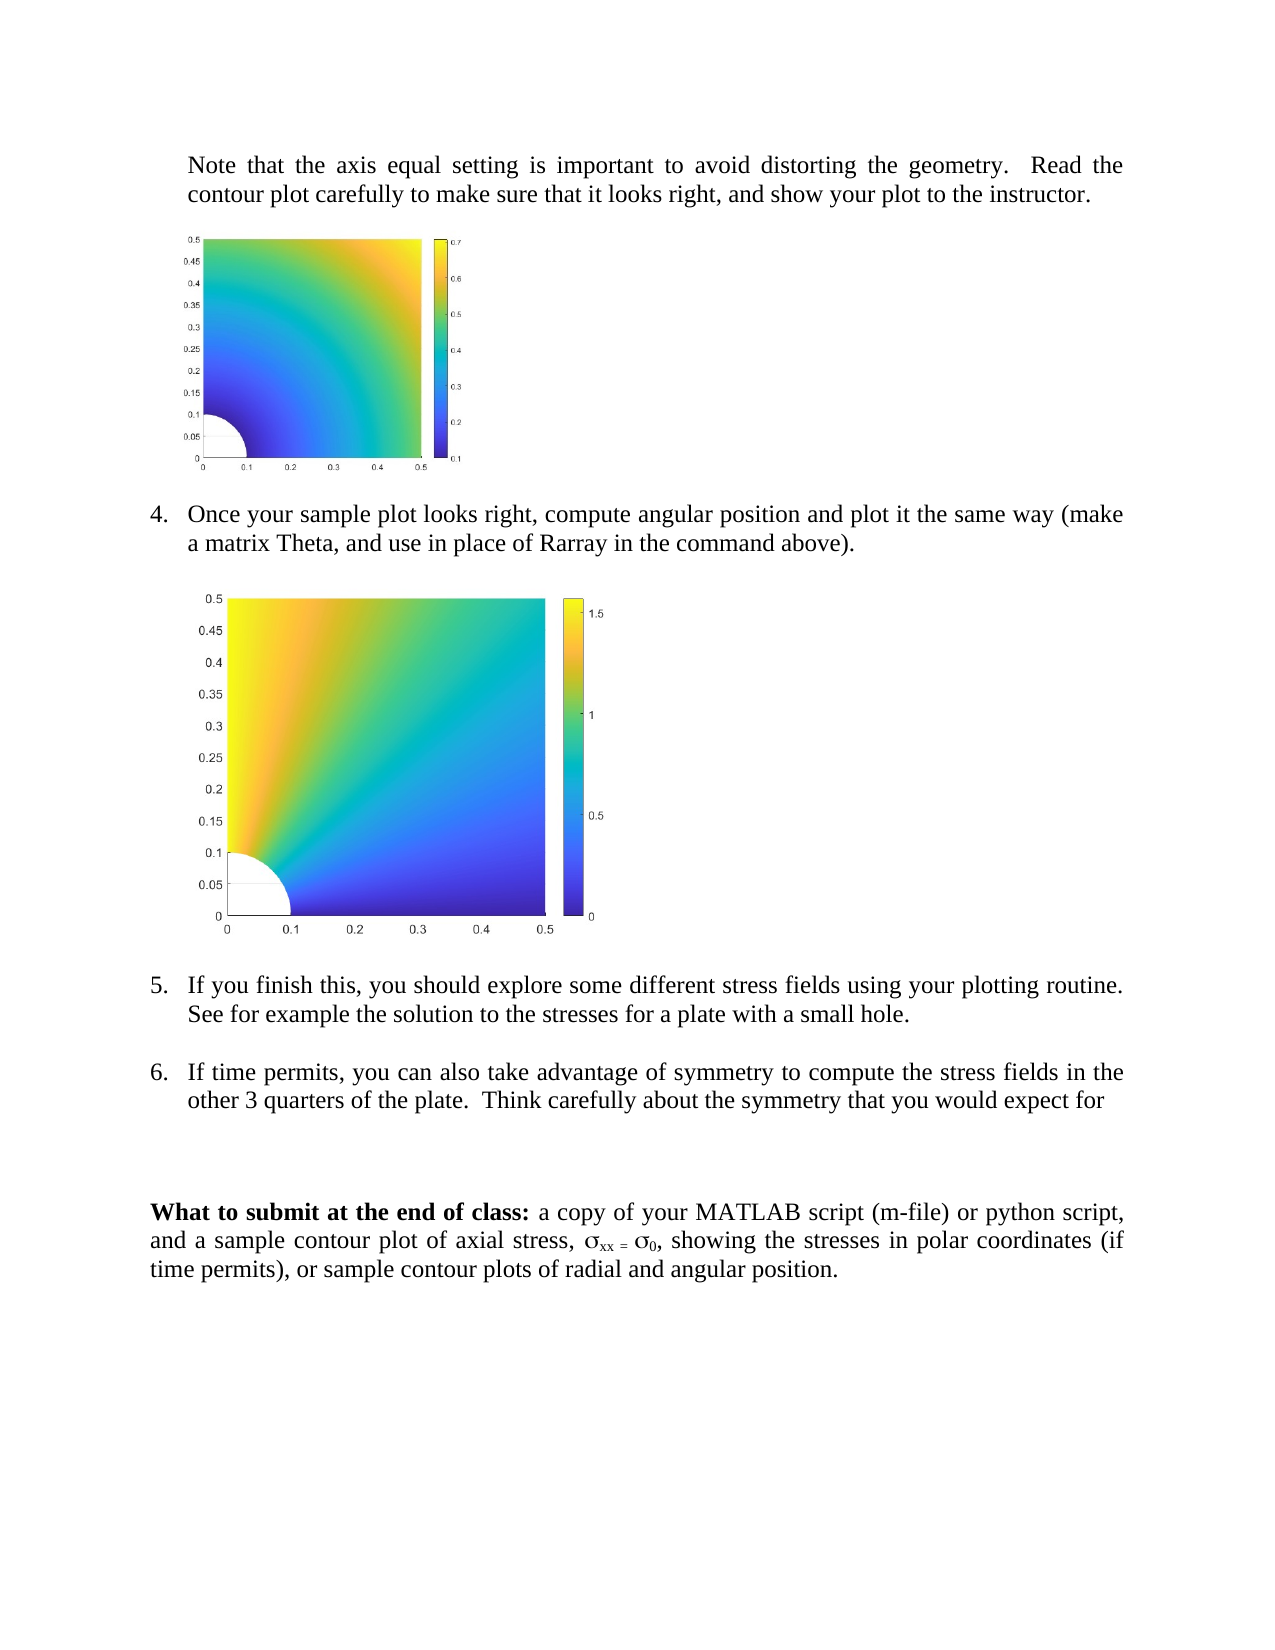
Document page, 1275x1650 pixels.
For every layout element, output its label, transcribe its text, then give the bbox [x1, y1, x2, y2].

list If you finish this, you should explore some different stress fields using your plotting routine. See for example the solution to the stresses for a plate with a small hole. [150, 971, 1125, 1028]
text What to submit at the end of class: a copy of your MATLAB script (m-file) or python script, and a sample contour plot of axial stress, sxx = s0, showing the stresses in polar coordinates (if time permits), or sample contour plots of radial and angular position. [150, 1197, 1125, 1283]
picture [150, 569, 668, 958]
list Once your sample plot looks right, compute angular position and plot it the same way (make a matrix Theta, and use in place of Rarray in the command above). [150, 499, 1125, 557]
list If time permits, you can also take advantage of symmetry to compute the stress fields in the other 3 quarters of the plate. Think carefully about the symmetry that you would expect for [150, 1057, 1125, 1114]
list Note that the axis equal setting is important to avoid distorting the geometry. Read the contour plot carefully to make sure that it looks right, and show your plot to the instructor. [187, 150, 1125, 207]
picture [150, 220, 506, 487]
